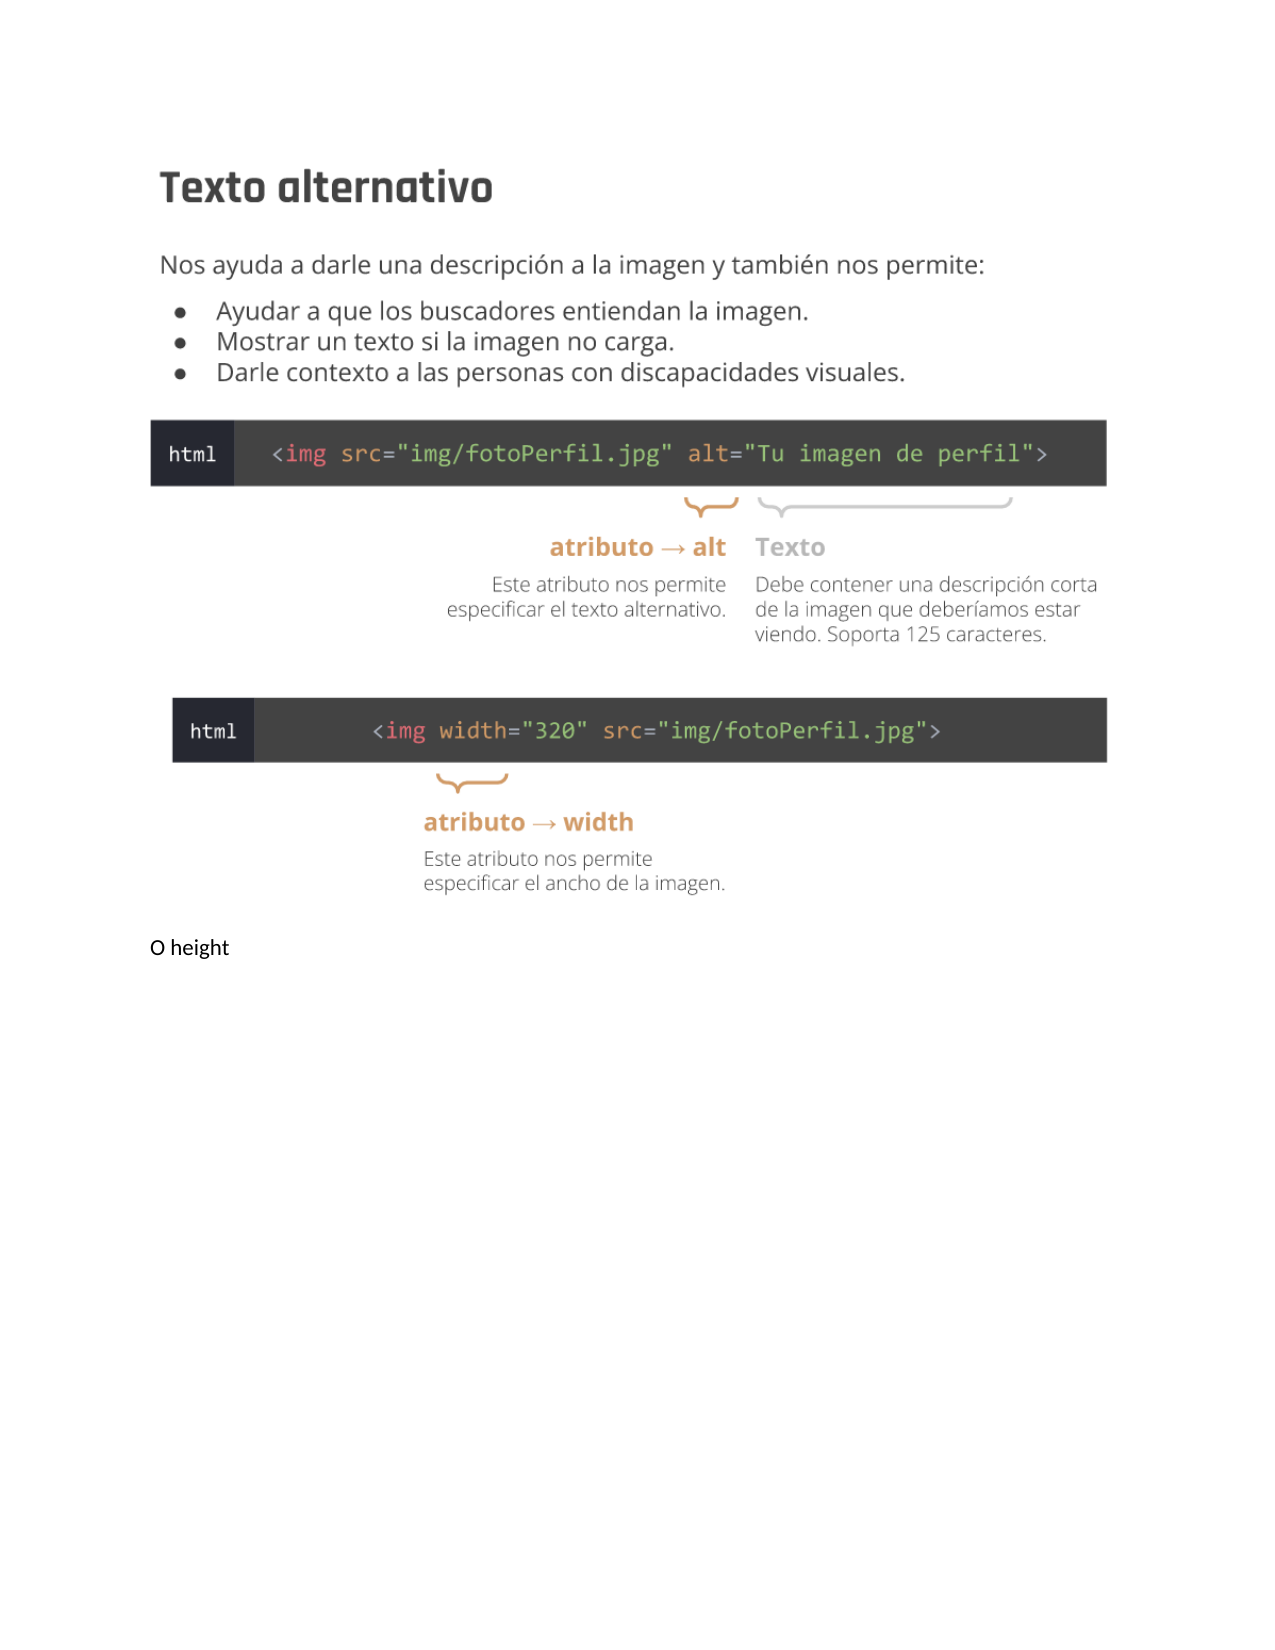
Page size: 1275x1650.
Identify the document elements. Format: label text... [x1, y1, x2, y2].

picture [150, 673, 1125, 914]
text O height [150, 933, 1125, 961]
picture [150, 150, 1125, 655]
